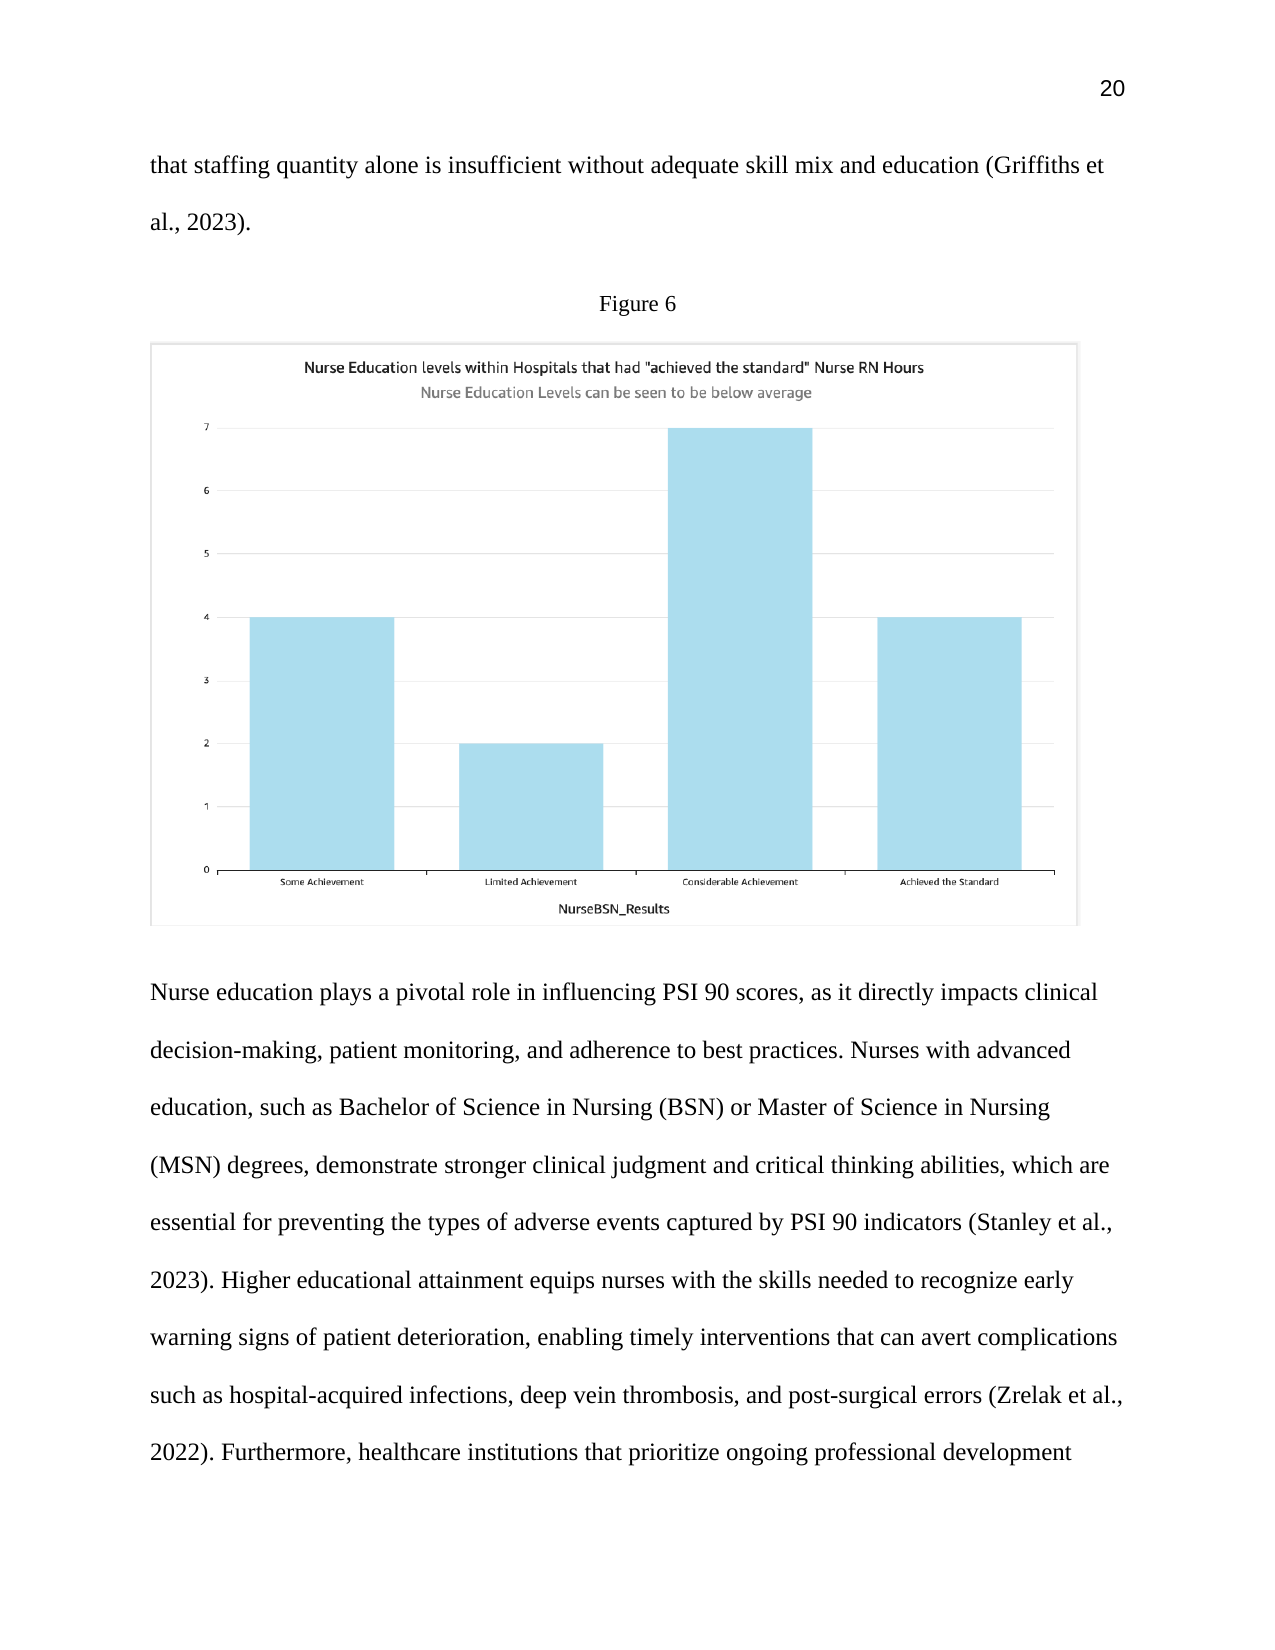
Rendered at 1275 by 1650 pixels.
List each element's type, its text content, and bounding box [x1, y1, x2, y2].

text Figure 6 [150, 290, 1125, 316]
picture [150, 341, 1081, 926]
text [150, 977, 1125, 1466]
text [150, 150, 1125, 236]
